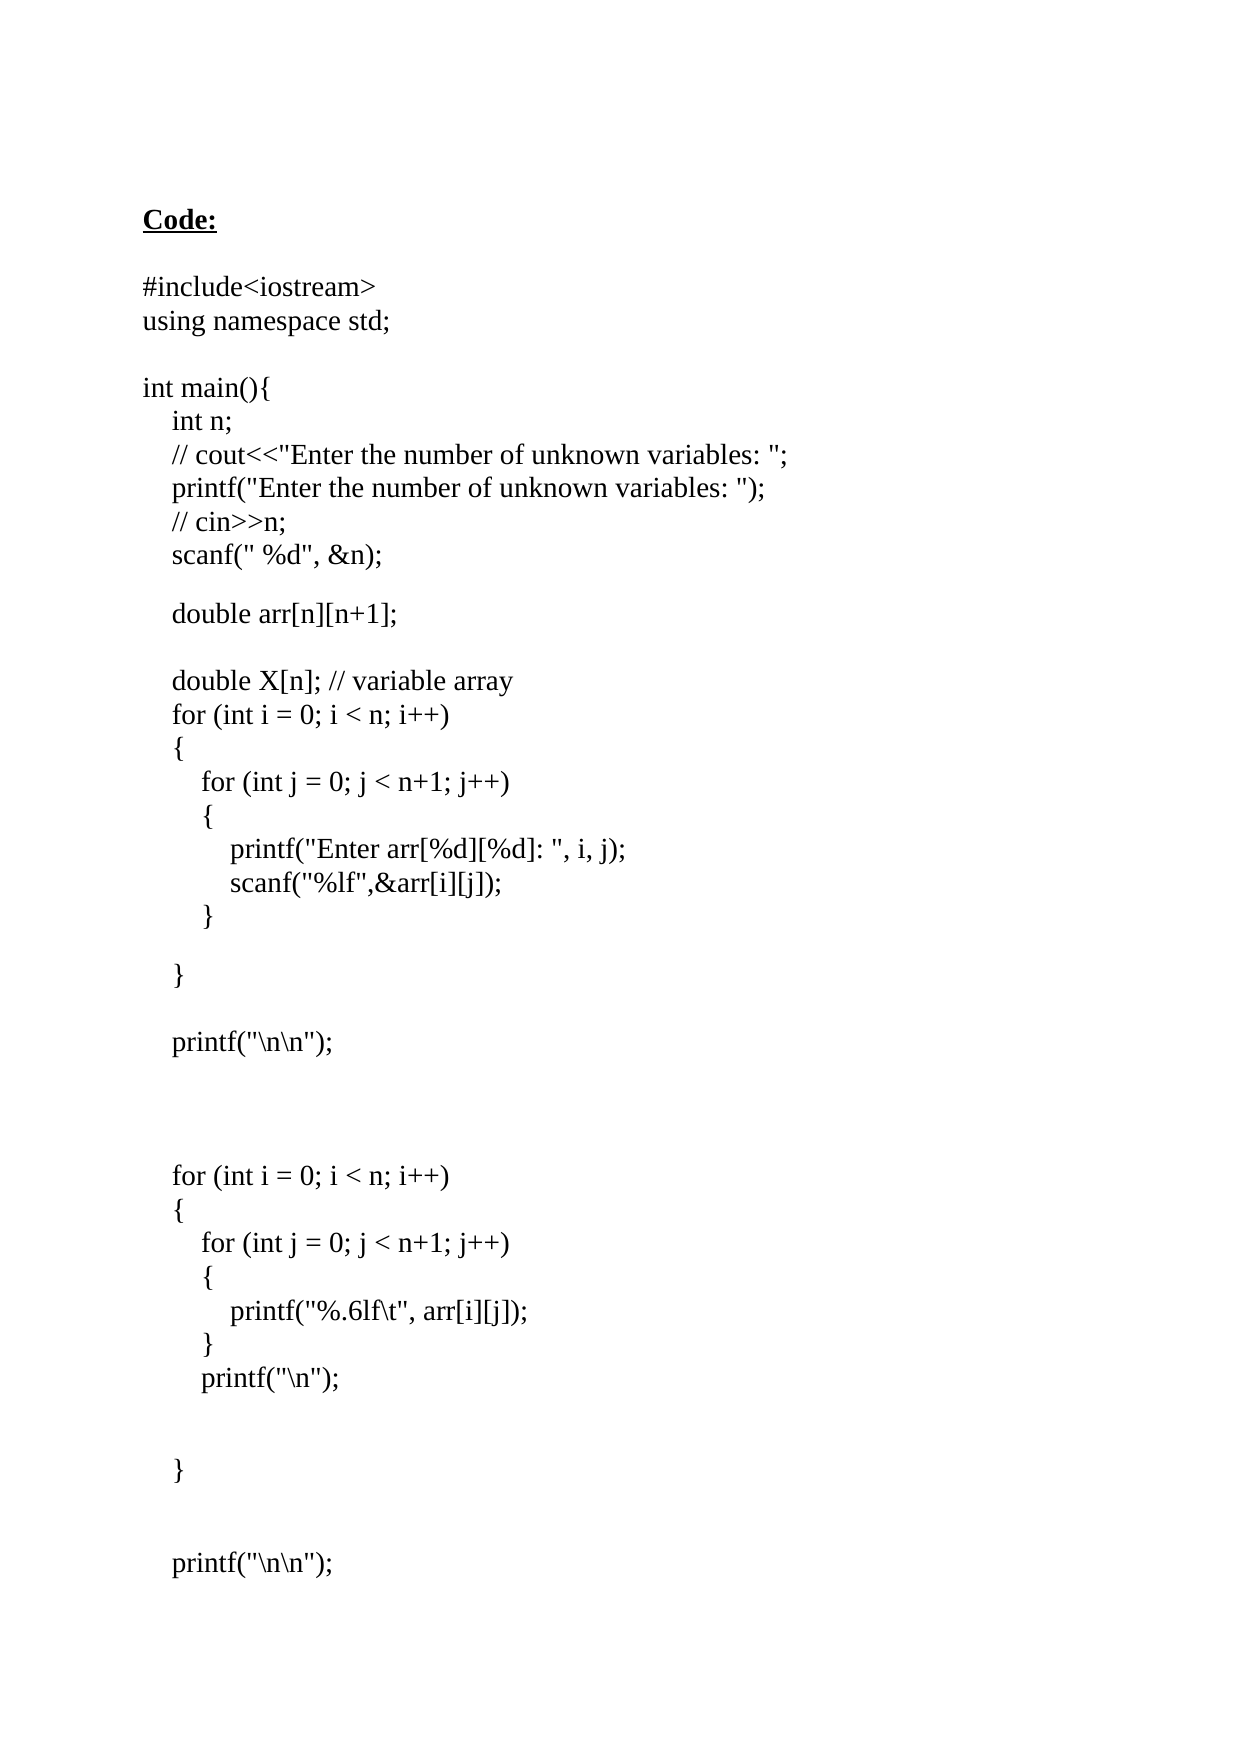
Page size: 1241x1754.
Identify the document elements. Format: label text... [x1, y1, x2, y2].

text printf("\n"); [142, 1360, 1098, 1393]
text #include<iostream> [142, 269, 1098, 303]
text scanf(" %d", &n); [142, 537, 1098, 571]
text printf("\n\n"); [142, 1024, 1098, 1058]
text printf("Enter the number of unknown variables: "); [142, 470, 1098, 504]
text printf("\n\n"); [142, 1545, 1098, 1578]
text for (int j = 0; j < n+1; j++) [142, 764, 1098, 798]
text // cout<<"Enter the number of unknown variables: "; [142, 437, 1098, 470]
text using namespace std; [142, 303, 1098, 336]
text for (int i = 0; i < n; i++) [142, 1158, 1098, 1192]
text double X[n]; // variable array [142, 663, 1098, 697]
text { [142, 731, 1098, 764]
text } [142, 898, 1098, 932]
text double arr[n][n+1]; [142, 596, 1098, 630]
text for (int i = 0; i < n; i++) [142, 697, 1098, 731]
text for (int j = 0; j < n+1; j++) [142, 1226, 1098, 1259]
text } [142, 1452, 1098, 1486]
text printf("Enter arr[%d][%d]: ", i, j); [142, 831, 1098, 865]
text printf("%.6lf\t", arr[i][j]); [142, 1293, 1098, 1326]
text } [142, 1326, 1098, 1360]
text { [142, 1192, 1098, 1226]
text int main(){ [142, 370, 1098, 403]
text { [142, 1259, 1098, 1293]
text } [142, 957, 1098, 991]
text int n; [142, 403, 1098, 437]
text scanf("%lf",&arr[i][j]); [142, 865, 1098, 898]
text // cin>>n; [142, 504, 1098, 537]
text { [142, 798, 1098, 831]
text Code: [142, 202, 1098, 236]
